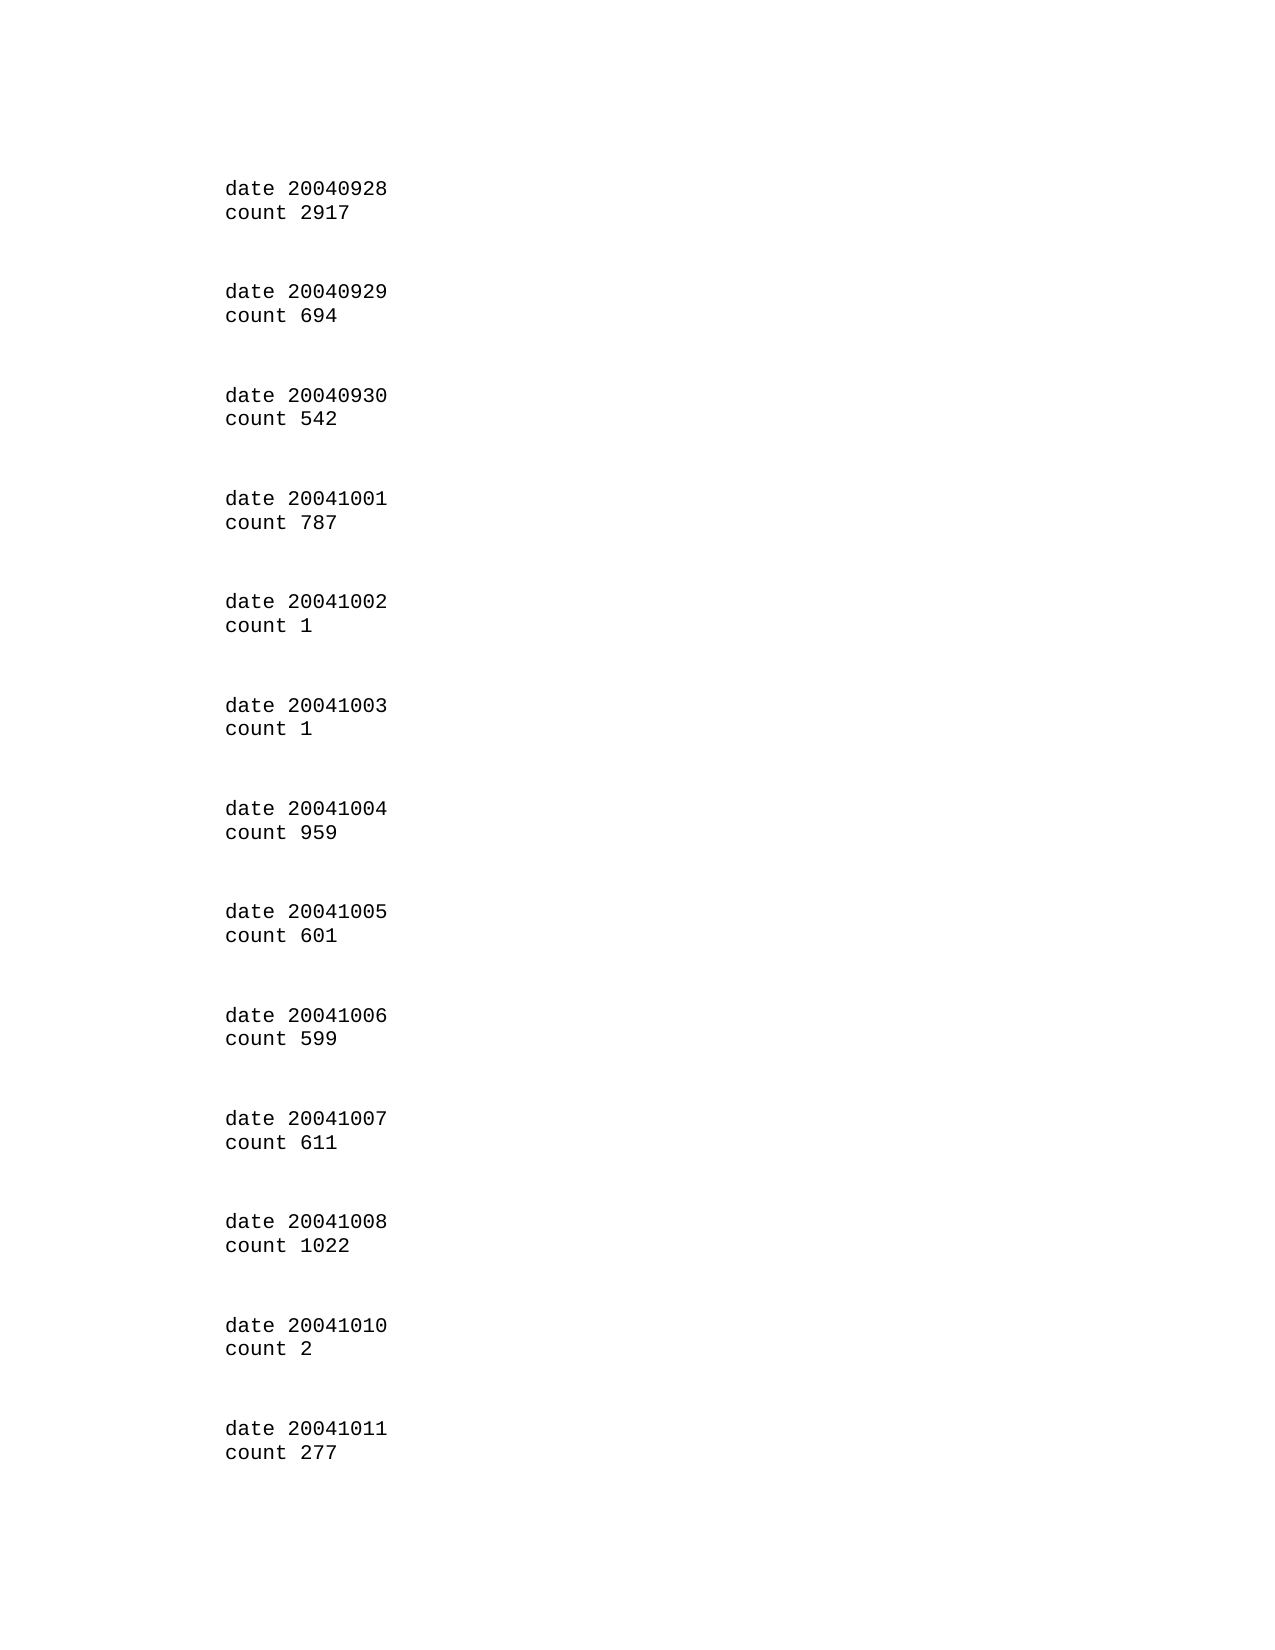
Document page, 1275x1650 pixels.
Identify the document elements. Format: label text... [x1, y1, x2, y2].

text date 20041003 [150, 695, 1125, 718]
text date 20041006 [150, 1005, 1125, 1028]
text count 1 [150, 718, 1125, 742]
text date 20041002 [150, 591, 1125, 615]
text count 787 [150, 512, 1125, 535]
text date 20040929 [150, 281, 1125, 305]
text count 599 [150, 1028, 1125, 1052]
text date 20041010 [150, 1315, 1125, 1338]
text count 277 [150, 1442, 1125, 1465]
text count 2 [150, 1338, 1125, 1362]
text count 694 [150, 305, 1125, 329]
text count 611 [150, 1132, 1125, 1155]
text count 601 [150, 925, 1125, 949]
text count 1 [150, 615, 1125, 639]
text date 20040930 [150, 385, 1125, 408]
text date 20041005 [150, 901, 1125, 925]
text date 20041004 [150, 798, 1125, 822]
text date 20041001 [150, 488, 1125, 512]
text date 20041011 [150, 1418, 1125, 1442]
text count 1022 [150, 1235, 1125, 1259]
text count 2917 [150, 202, 1125, 225]
text date 20041008 [150, 1211, 1125, 1235]
text date 20041007 [150, 1108, 1125, 1132]
text date 20040928 [150, 178, 1125, 202]
text count 959 [150, 822, 1125, 845]
text count 542 [150, 408, 1125, 432]
